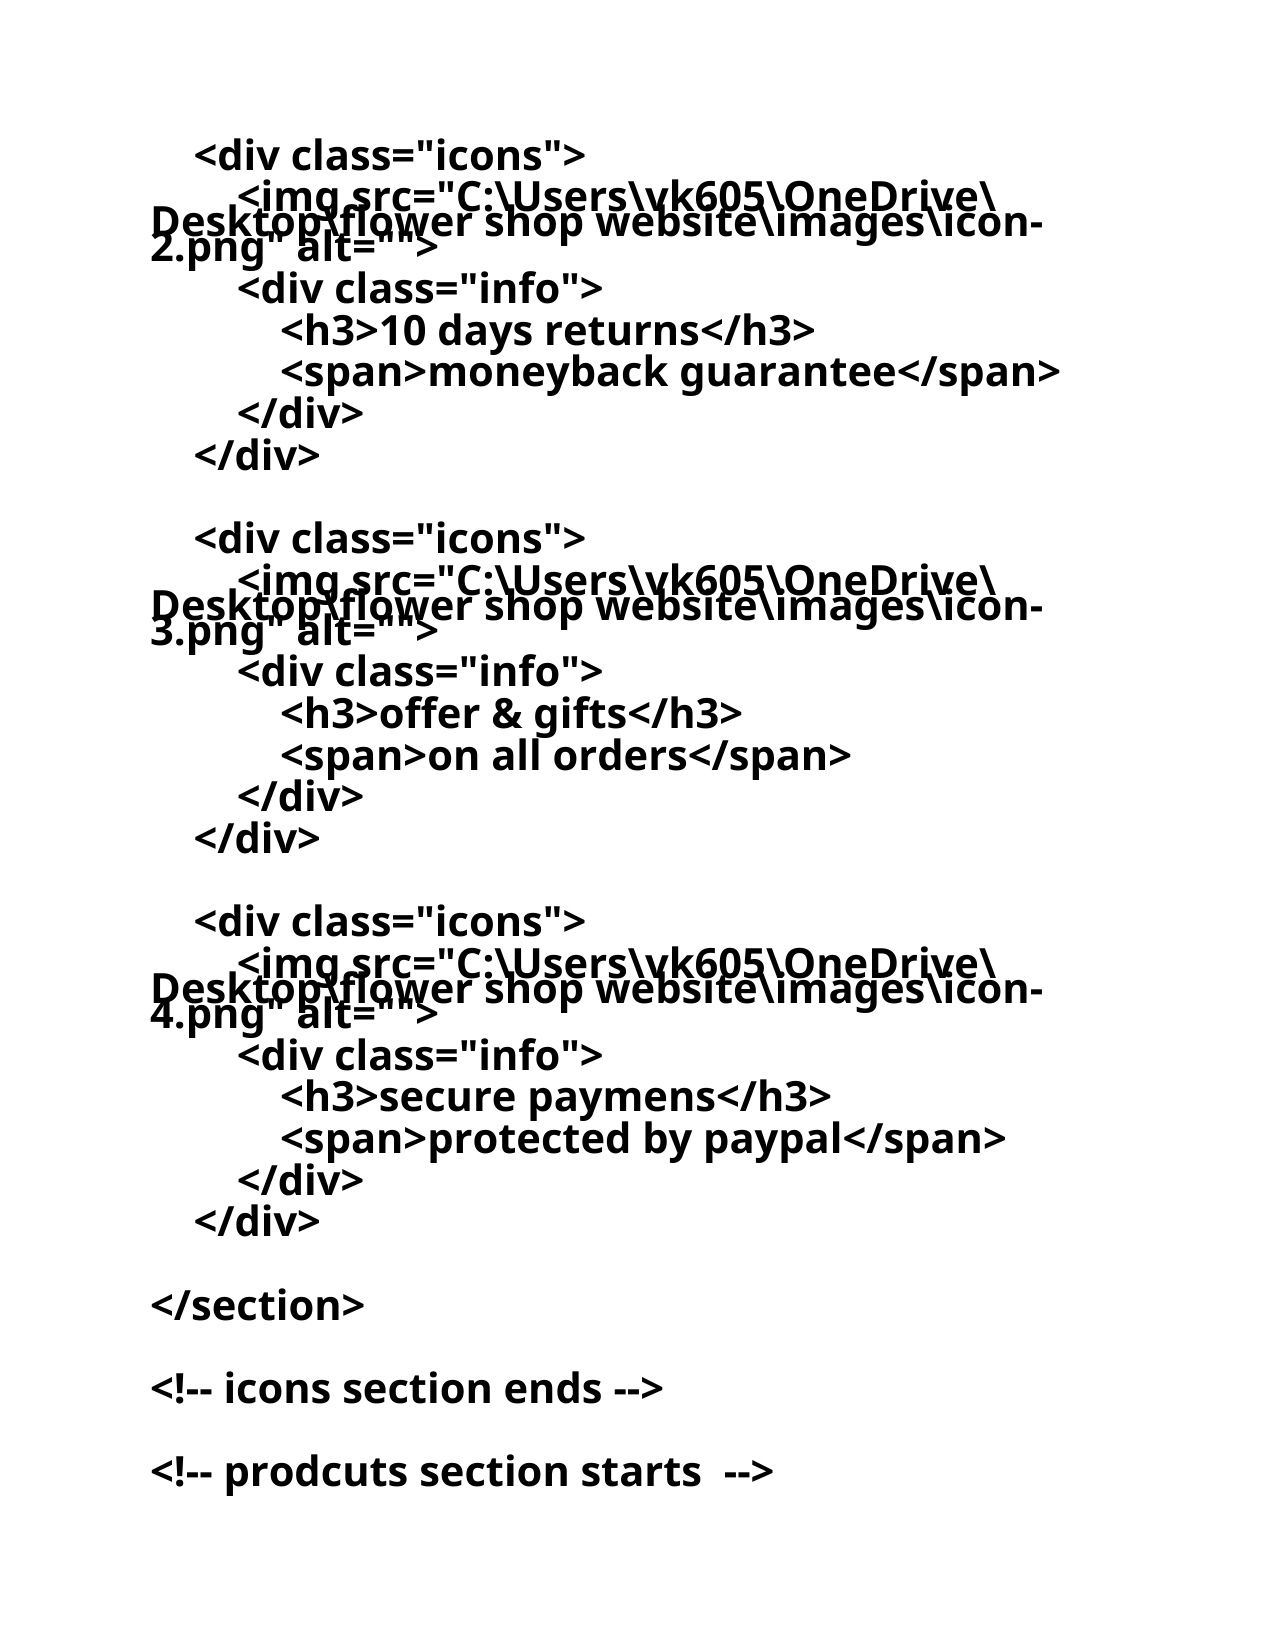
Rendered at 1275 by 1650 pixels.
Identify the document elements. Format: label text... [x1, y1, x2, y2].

text </div> [150, 450, 1125, 475]
text <div class="icons"> [150, 150, 1125, 175]
text <h3>secure paymens</h3> [150, 1092, 530, 1117]
text <div class="info"> [150, 283, 1125, 308]
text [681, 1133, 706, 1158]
text <div class="icons"> [150, 533, 1125, 558]
text </section> [150, 1300, 1125, 1325]
text <h3>10 days returns</h3> [150, 325, 498, 350]
text <div class="icons"> [150, 917, 1125, 942]
text </div> [150, 1175, 1125, 1200]
text <span>moneyback guarantee</span> [559, 367, 696, 392]
text <h3>secure paymens</h3> [591, 1092, 1125, 1117]
text </div> [150, 833, 1125, 858]
text <span>moneyback guarantee</span> [967, 367, 1125, 392]
text <span>protected by paypal</span> [913, 1133, 1125, 1158]
text <span>moneyback guarantee</span> [150, 367, 327, 392]
text <span>on all orders</span> [150, 750, 327, 775]
text <span>on all orders</span> [333, 750, 752, 775]
text </div> [150, 408, 1125, 433]
text <span>moneyback guarantee</span> [701, 367, 961, 392]
text <img src="C:\Users\vk605\OneDrive\Desktop\flower shop website\images\icon-2.png" alt=""> [150, 192, 1125, 267]
text <h3>10 days returns</h3> [502, 325, 1125, 350]
text <span>protected by paypal</span> [436, 1133, 677, 1158]
text <!-- prodcuts section starts --> [232, 1467, 1125, 1492]
text <img src="C:\Users\vk605\OneDrive\Desktop\flower shop website\images\icon-3.png" alt=""> [150, 575, 1125, 650]
text <span>protected by paypal</span> [787, 1133, 907, 1158]
text <div class="info"> [150, 1050, 1125, 1075]
text </div> [150, 792, 1125, 817]
text <span>protected by paypal</span> [333, 1133, 430, 1158]
text <span>protected by paypal</span> [150, 1133, 327, 1158]
text <img src="C:\Users\vk605\OneDrive\Desktop\flower shop website\images\icon-4.png" alt=""> [150, 958, 1125, 1033]
text <!-- icons section ends --> [150, 1383, 1125, 1408]
text <span>moneyback guarantee</span> [333, 367, 555, 392]
text </div> [150, 1217, 1125, 1242]
text <h3>offer & gifts</h3> [555, 708, 1125, 733]
text <div class="info"> [150, 667, 1125, 692]
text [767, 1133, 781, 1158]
text <span>on all orders</span> [758, 750, 1125, 775]
text <h3>offer & gifts</h3> [150, 708, 550, 733]
